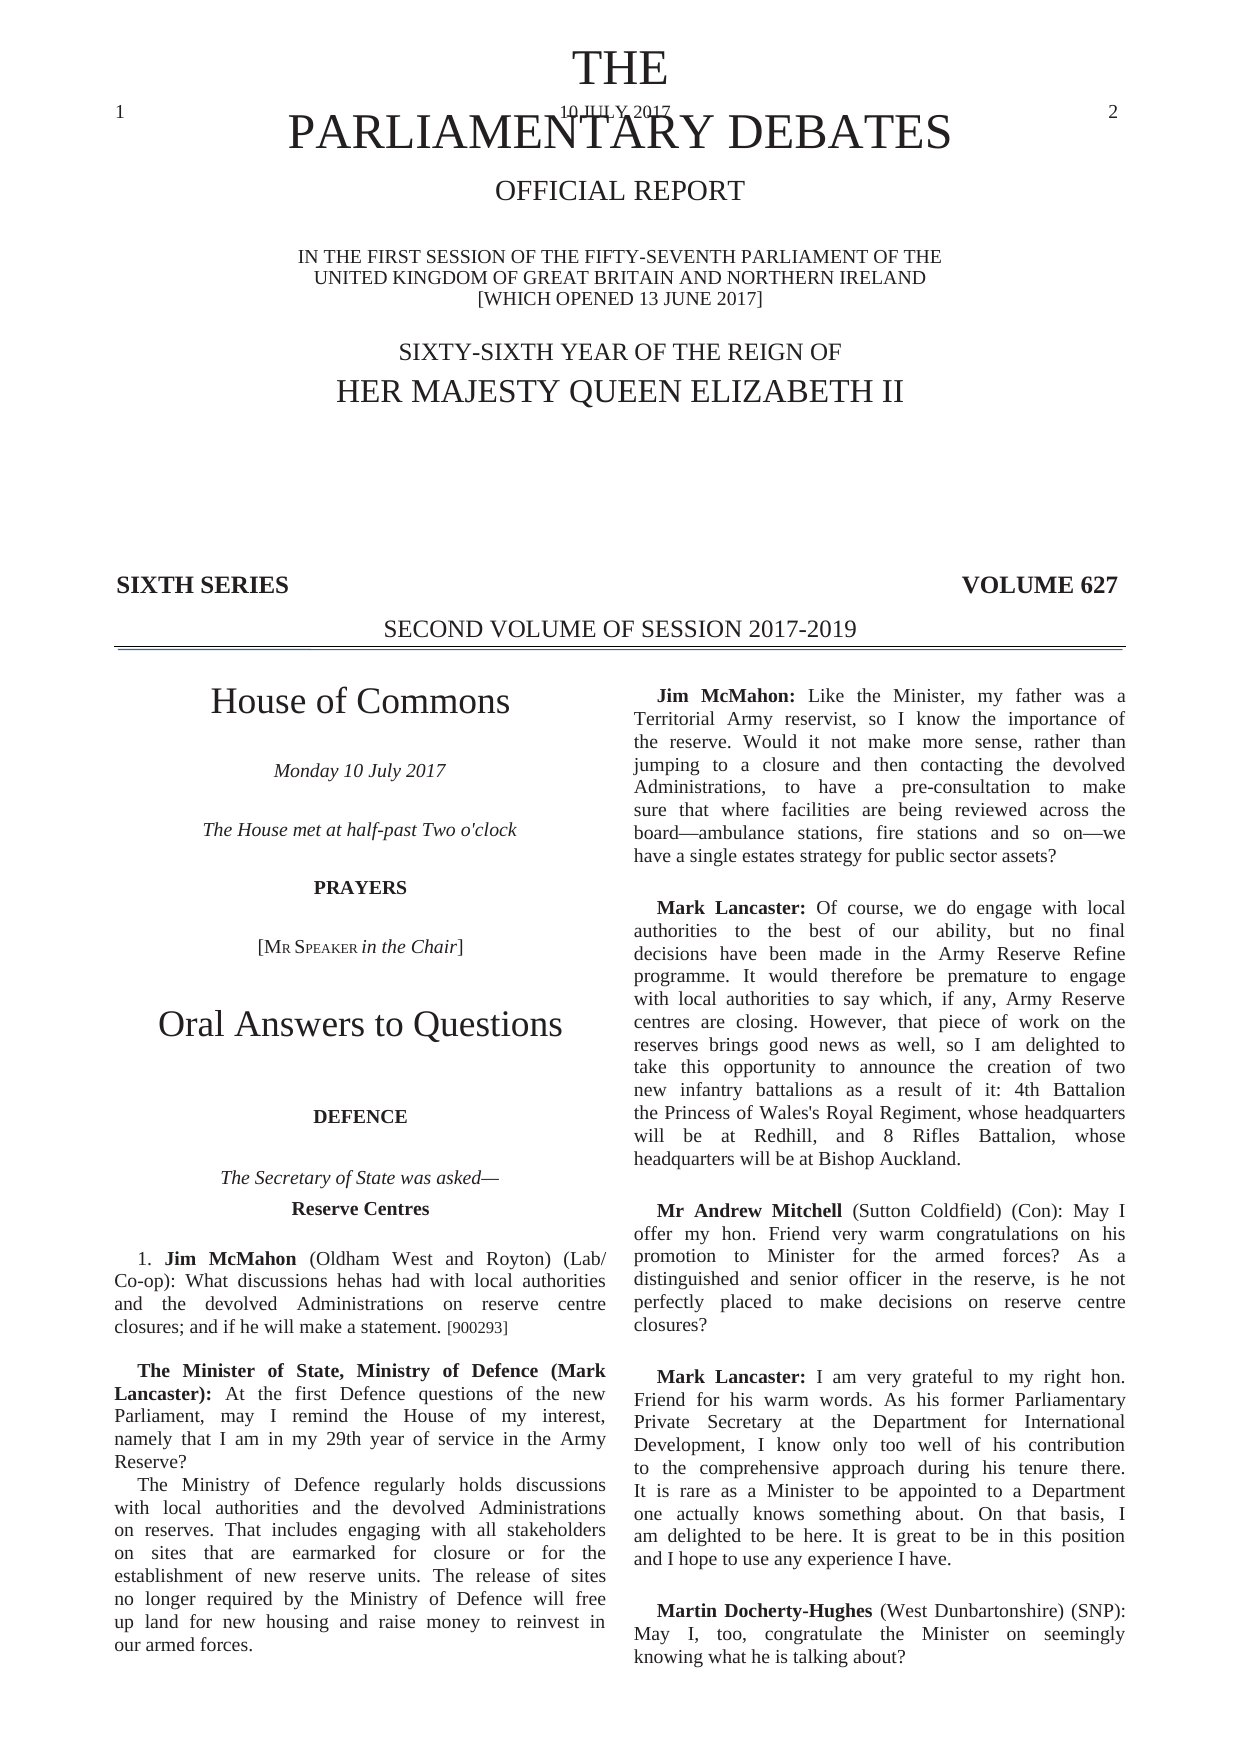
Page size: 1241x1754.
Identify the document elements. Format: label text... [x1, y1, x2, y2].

text The Ministry of Defence regularly holds discussions with local authorities and the devolved Administrations on reserves. That includes engaging with all stakeholders on sites that are earmarked for closure or for the establishment of new reserve units. The release of sites no longer required by the Ministry of Defence will free up land for new housing and raise money to reinvest in our armed forces. [114, 1473, 607, 1655]
text [MR SPEAKER in the Chair] [114, 935, 607, 958]
subtitle SIXTH SERIES [116, 570, 289, 599]
text SECOND VOLUME OF SESSION 2017-2019 [114, 614, 1126, 643]
text Martin Docherty-Hughes (West Dunbartonshire) (SNP): May I, too, congratulate the Minister on seemingly knowing what he is talking about? [634, 1599, 1126, 1667]
text 10 JULY 2017 [559, 101, 671, 123]
text The Minister of State, Ministry of Defence (Mark Lancaster): At the first Defence questions of the new Parliament, may I remind the House of my interest, namely that I am in my 29th year of service in the Army Reserve? [114, 1359, 607, 1473]
text 1. Jim McMahon (Oldham West and Royton) (Lab/ Co-op): What discussions hehas had with local authorities and the devolved Administrations on reserve centre closures; and if he will make a statement. [900293] [114, 1247, 607, 1338]
text Mr Andrew Mitchell (Sutton Coldfield) (Con): May I offer my hon. Friend very warm congratulations on his promotion to Minister for the armed forces? As a distinguished and senior officer in the reserve, is he not perfectly placed to make decisions on reserve centre closures? [634, 1199, 1126, 1336]
text IN THE FIRST SESSION OF THE FIFTY-SEVENTH PARLIAMENT OF THE UNITED KINGDOM OF GREAT BRITAIN AND NORTHERN IRELAND [WHICH OPENED 13 JUNE 2017] [37, 247, 1203, 309]
text The Secretary of State was asked— [114, 1166, 607, 1188]
subtitle THE [37, 38, 1203, 95]
text Mark Lancaster: Of course, we do engage with local authorities to the best of our ability, but no final decisions have been made in the Army Reserve Refine programme. It would therefore be premature to engage with local authorities to say which, if any, Army Reserve centres are closing. However, that piece of work on the reserves brings good news as well, so I am delighted to take this opportunity to announce the creation of two new infantry battalions as a result of it: 4th Battalion the Princess of Wales's Royal Regiment, whose headquarters will be at Redhill, and 8 Rifles Battalion, whose headquarters will be at Bishop Auckland. [634, 896, 1126, 1169]
text Reserve Centres [114, 1197, 607, 1219]
text The House met at half-past Two o'clock PRAYERS [114, 818, 607, 899]
text HER MAJESTY QUEEN ELIZABETH II [37, 372, 1203, 410]
text Monday 10 July 2017 [114, 759, 607, 782]
text SIXTY-SIXTH YEAR OF THE REIGN OF [37, 337, 1203, 365]
text Mark Lancaster: I am very grateful to my right hon. Friend for his warm words. As his former Parliamentary Private Secretary at the Department for International Development, I know only too well of his contribution to the comprehensive approach during his tenure there. It is rare as a Minister to be appointed to a Department one actually knows something about. On that basis, I am delighted to be here. It is great to be in this position and I hope to use any experience I have. [634, 1365, 1126, 1570]
subtitle OFFICIAL REPORT [37, 173, 1203, 207]
subtitle PARLIAMENTARY DEBATES [37, 101, 1203, 159]
subtitle House of Commons [114, 679, 607, 722]
subtitle Oral Answers to Questions [114, 1002, 607, 1045]
text VOLUME 627 [962, 570, 1118, 599]
text Jim McMahon: Like the Minister, my father was a Territorial Army reservist, so I know the importance of the reserve. Would it not make more sense, rather than jumping to a closure and then contacting the devolved Administrations, to have a pre-consultation to make sure that where facilities are being reviewed across the board—ambulance stations, fire stations and so on—we have a single estates strategy for public sector assets? [634, 684, 1126, 867]
subtitle DEFENCE [114, 1105, 607, 1128]
